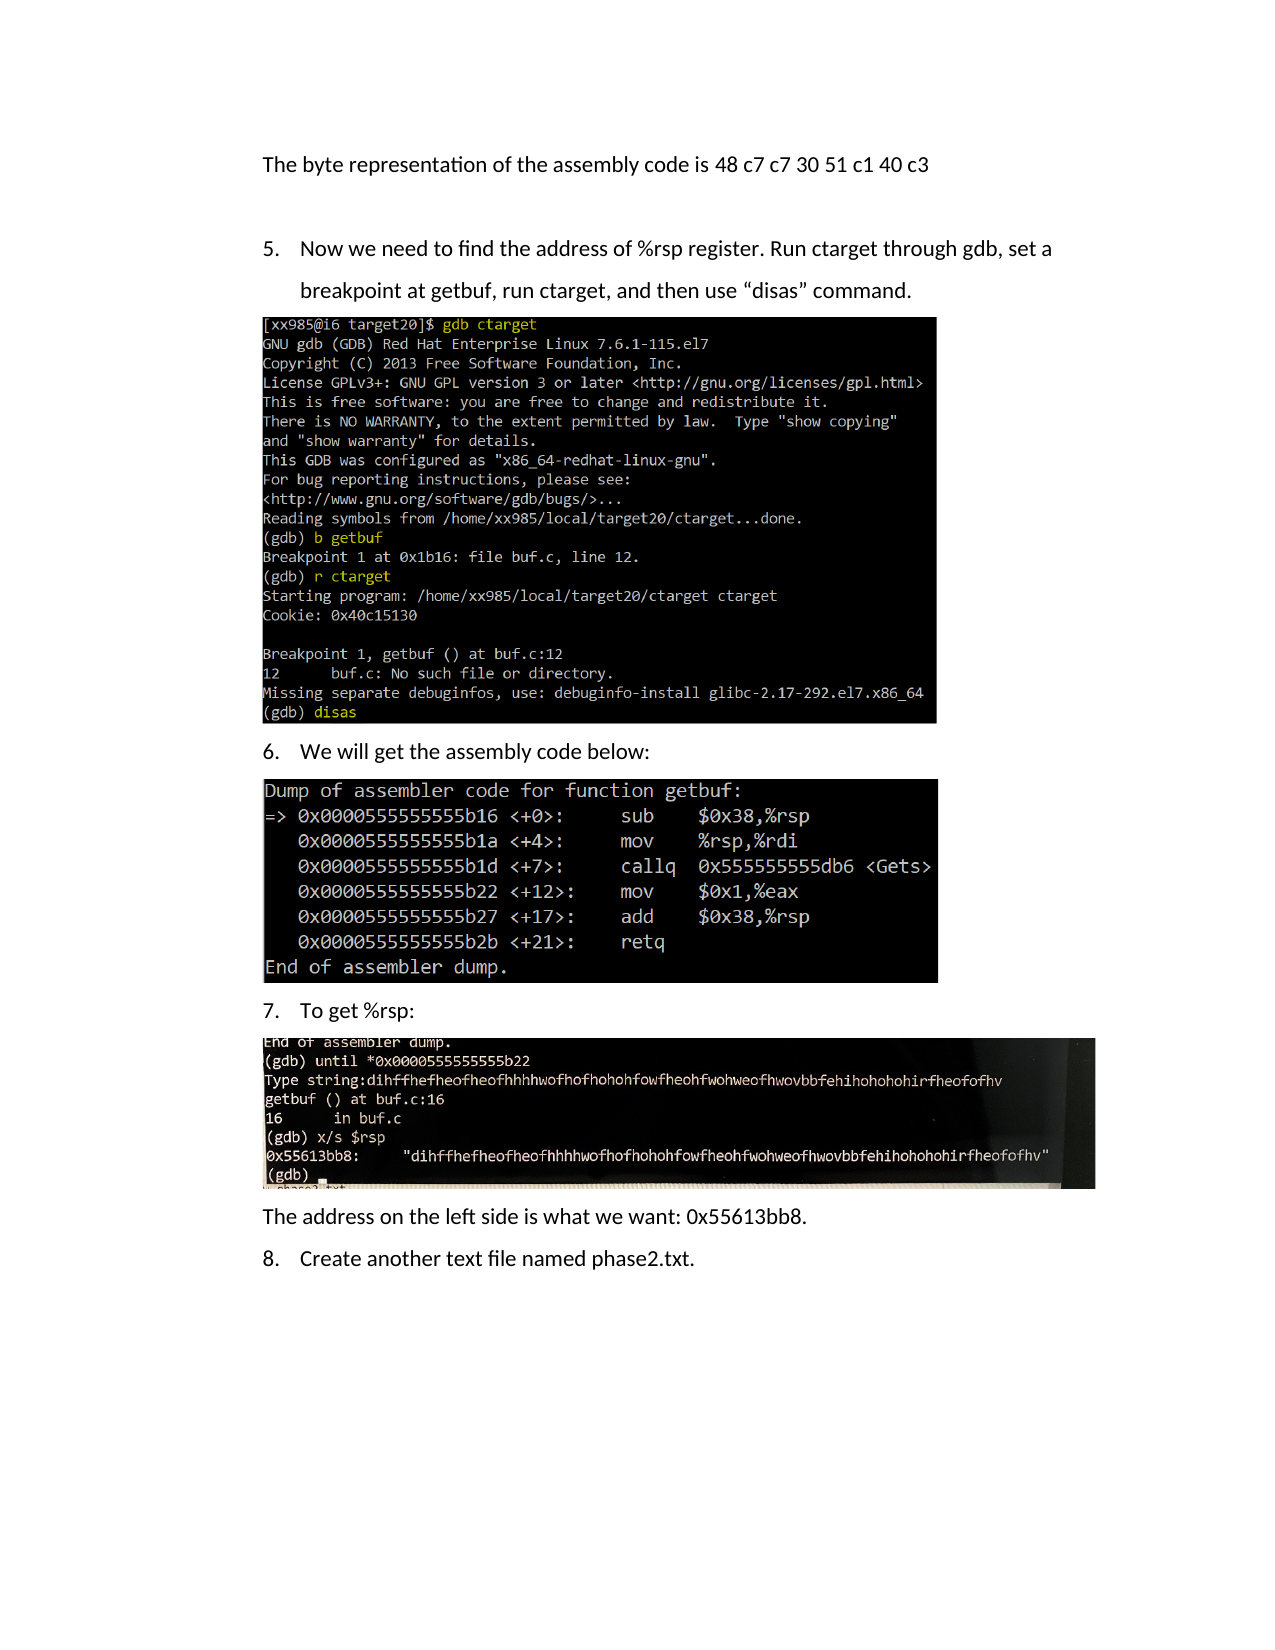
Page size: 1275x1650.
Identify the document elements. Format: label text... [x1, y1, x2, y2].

list The byte representation of the assembly code is 48 c7 c7 30 51 c1 40 c3 [262, 150, 1125, 178]
list Now we need to find the address of %rsp register. Run ctarget through gdb, set a breakpoint at getbuf, run ctarget, and then use “disas” command. [262, 234, 1125, 304]
picture [262, 1038, 1096, 1189]
picture [262, 779, 939, 983]
list Create another text file named phase2.txt. [262, 1244, 1125, 1272]
list To get %rsp: [262, 996, 1125, 1024]
picture [262, 317, 937, 724]
list The address on the left side is what we want: 0x55613bb8. [262, 1202, 1125, 1230]
list We will get the assembly code below: [262, 737, 1125, 765]
